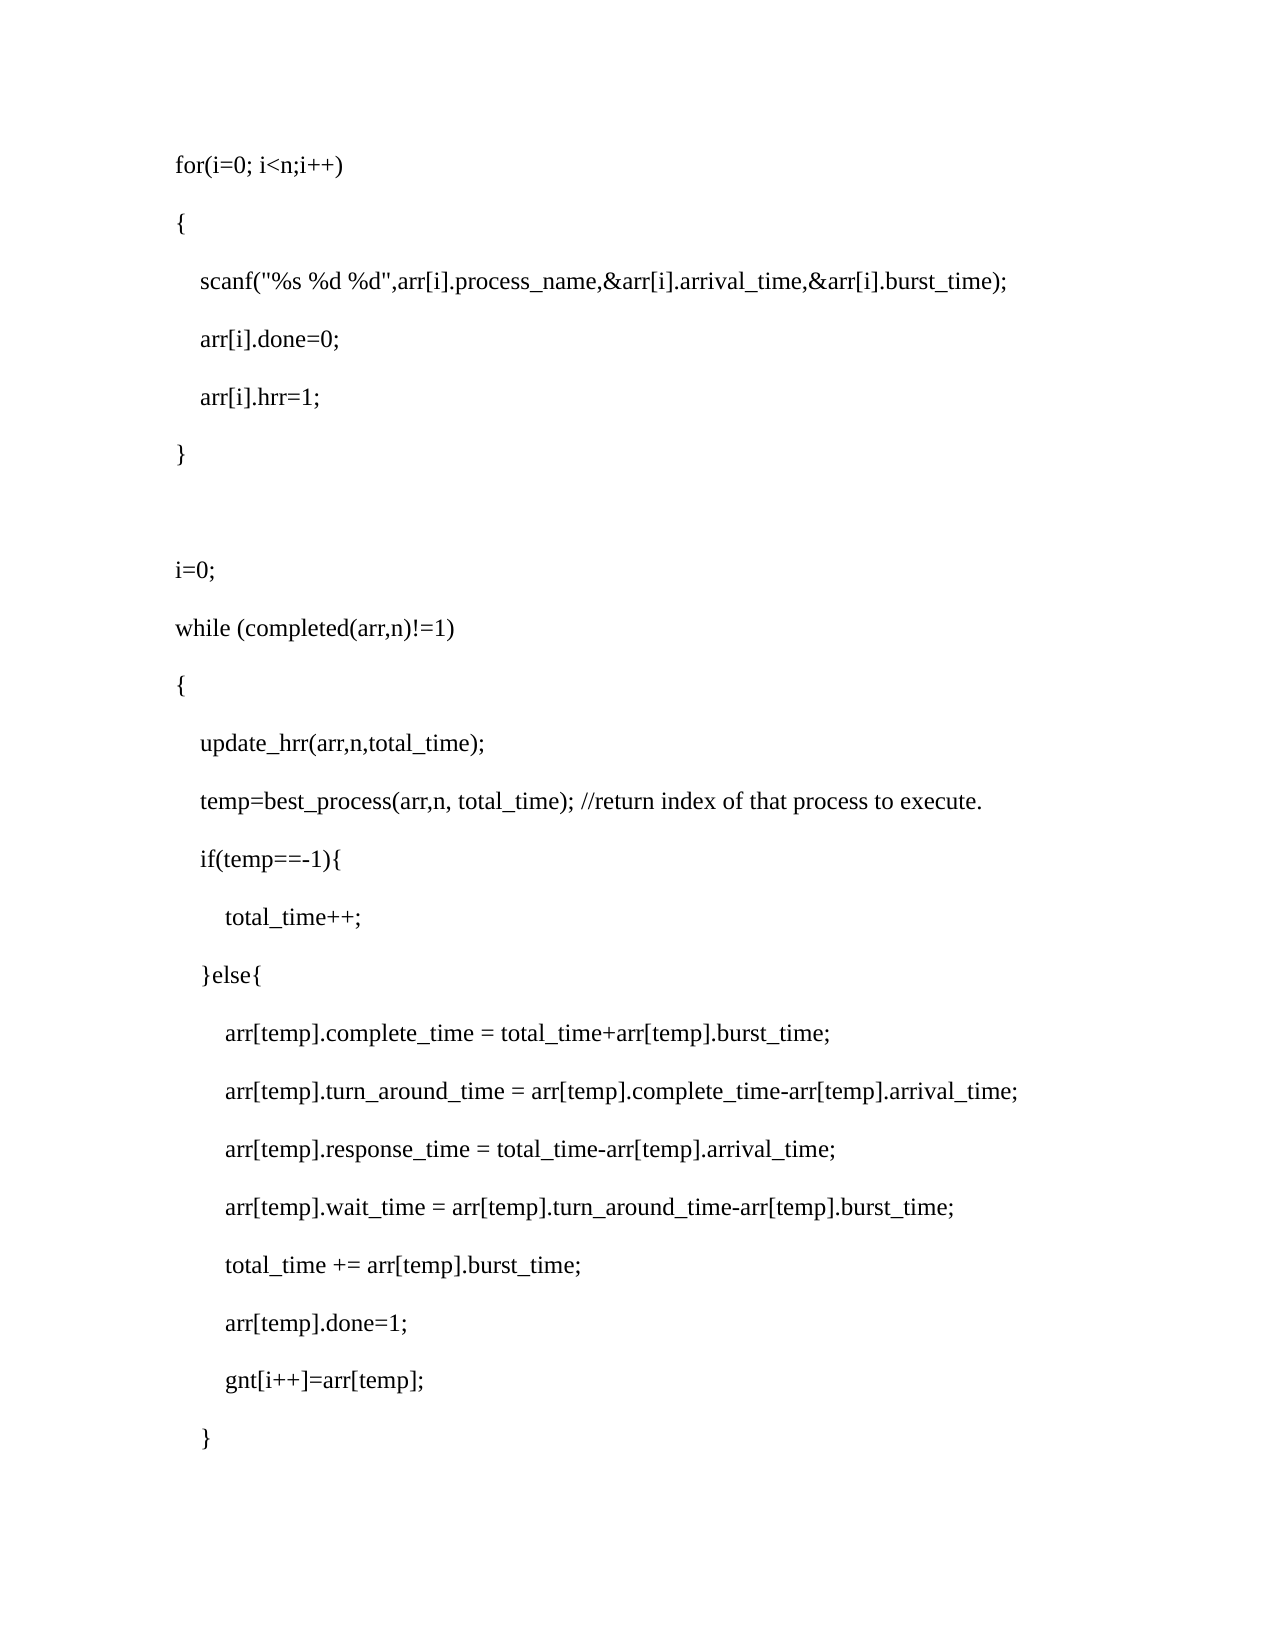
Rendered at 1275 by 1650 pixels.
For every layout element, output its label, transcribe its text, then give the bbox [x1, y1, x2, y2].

text temp=best_process(arr,n, total_time); //return index of that process to execute. [150, 786, 1125, 815]
text } [150, 1423, 1125, 1452]
text { [150, 208, 1125, 237]
text while (completed(arr,n)!=1) [150, 613, 1125, 641]
text { [150, 671, 1125, 699]
text scanf("%s %d %d",arr[i].process_name,&arr[i].arrival_time,&arr[i].burst_time); [150, 266, 1125, 294]
text arr[temp].wait_time = arr[temp].turn_around_time-arr[temp].burst_time; [150, 1192, 1125, 1221]
text total_time++; [150, 902, 1125, 931]
text if(temp==-1){ [150, 844, 1125, 873]
text arr[temp].turn_around_time = arr[temp].complete_time-arr[temp].arrival_time; [150, 1076, 1125, 1105]
text arr[i].done=0; [150, 324, 1125, 352]
text arr[i].hrr=1; [150, 382, 1125, 410]
text arr[temp].response_time = total_time-arr[temp].arrival_time; [150, 1134, 1125, 1163]
text arr[temp].complete_time = total_time+arr[temp].burst_time; [150, 1018, 1125, 1047]
text i=0; [150, 555, 1125, 583]
text gnt[i++]=arr[temp]; [150, 1366, 1125, 1394]
text update_hrr(arr,n,total_time); [150, 728, 1125, 757]
text total_time += arr[temp].burst_time; [150, 1250, 1125, 1278]
text arr[temp].done=1; [150, 1308, 1125, 1336]
text for(i=0; i<n;i++) [150, 150, 1125, 179]
text }else{ [150, 960, 1125, 989]
text } [150, 439, 1125, 468]
